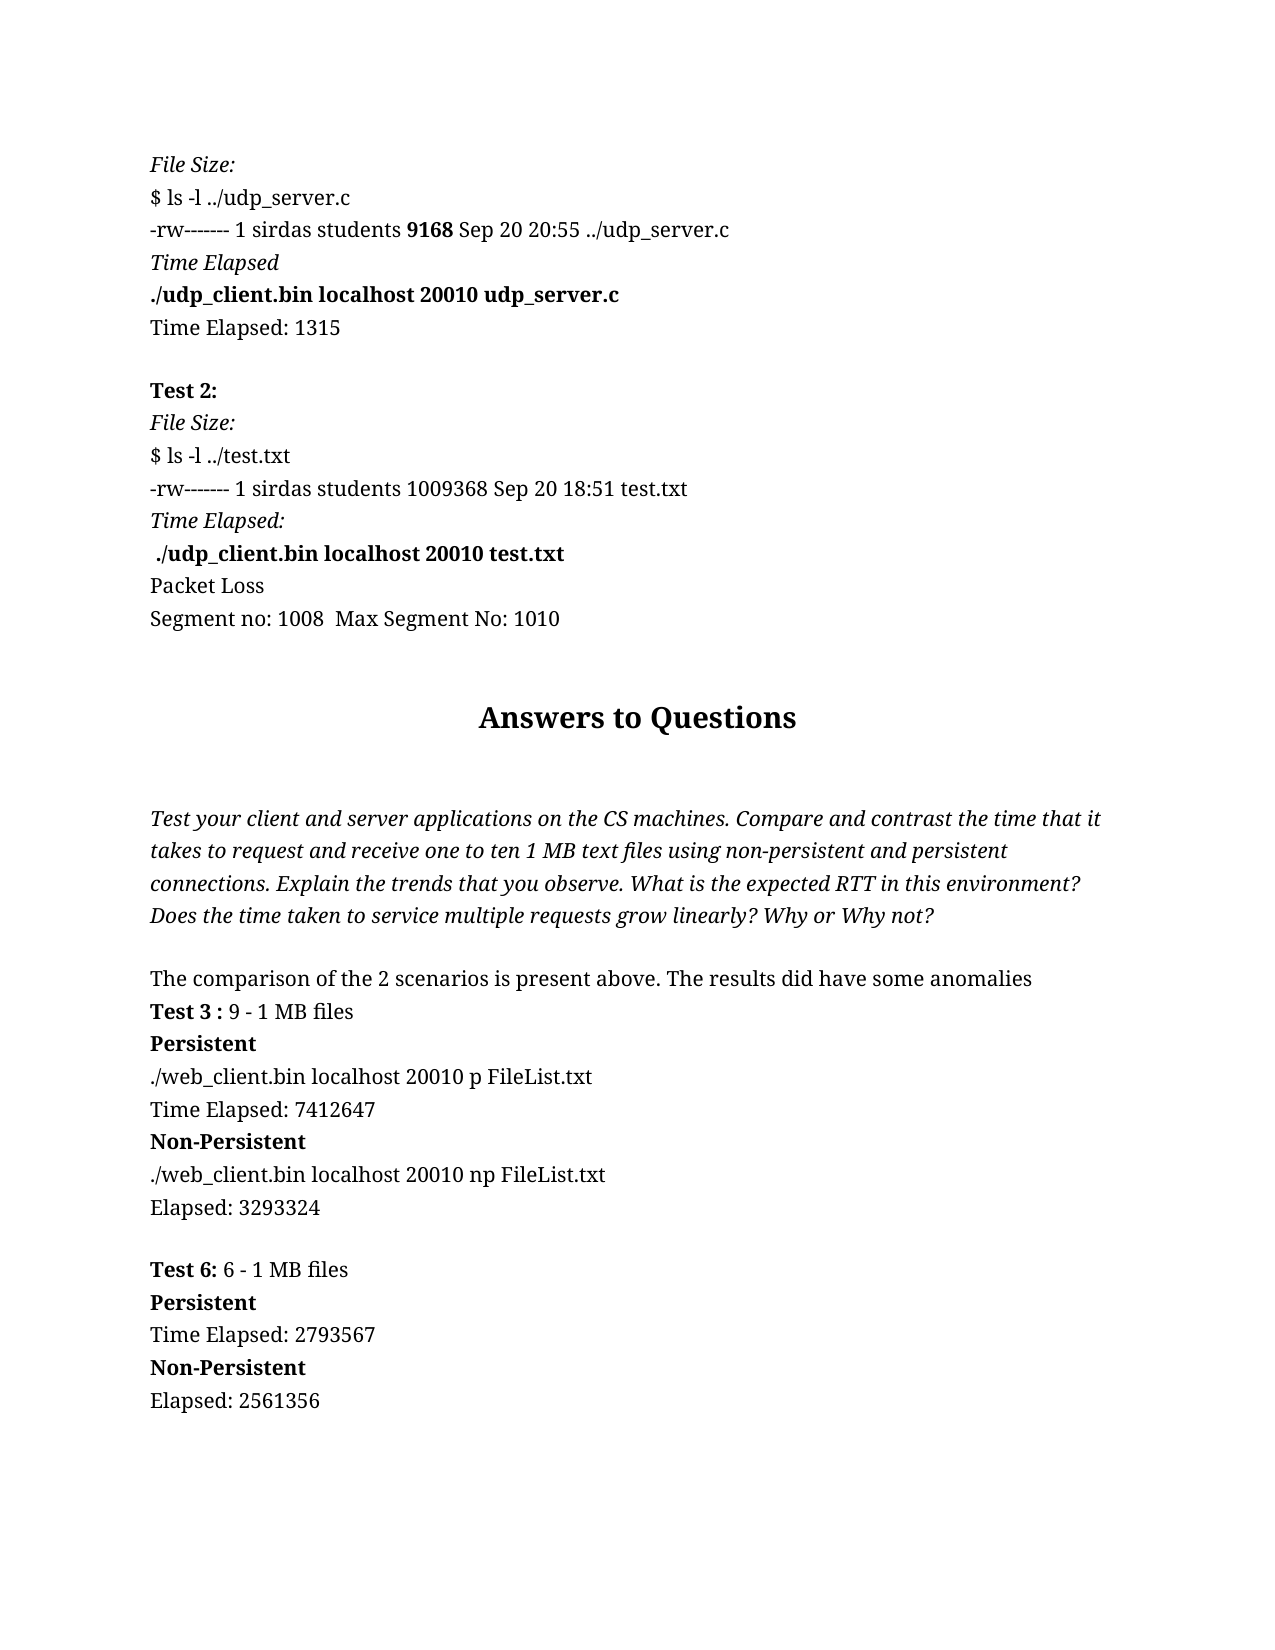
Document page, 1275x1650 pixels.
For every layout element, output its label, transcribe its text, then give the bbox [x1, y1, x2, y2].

text Time Elapsed [150, 248, 1125, 276]
text Elapsed: 3293324 [150, 1193, 1125, 1221]
text Elapsed: 2561356 [150, 1386, 1125, 1414]
text Test 2: [150, 376, 1125, 404]
text Answers to Questions [150, 697, 1125, 737]
text -rw------- 1 sirdas students 1009368 Sep 20 18:51 test.txt [150, 474, 1125, 502]
text Non-Persistent [150, 1353, 1125, 1382]
text ./udp_client.bin localhost 20010 test.txt [150, 539, 1125, 567]
text Segment no: 1008 Max Segment No: 1010 [150, 604, 1125, 632]
text Test 3 : 9 - 1 MB files [150, 997, 1125, 1025]
text Time Elapsed: [150, 506, 1125, 535]
text File Size: [150, 408, 1125, 437]
text Time Elapsed: 2793567 [150, 1321, 1125, 1349]
text $ ls -l ../test.txt [150, 441, 1125, 469]
text Test 6: 6 - 1 MB files [150, 1255, 1125, 1284]
text ./web_client.bin localhost 20010 p FileList.txt [150, 1062, 1125, 1091]
text File Size: [150, 150, 1125, 178]
text Packet Loss [150, 571, 1125, 600]
text Persistent [150, 1288, 1125, 1316]
text $ ls -l ../udp_server.c [150, 183, 1125, 211]
text Time Elapsed: 1315 [150, 313, 1125, 341]
text The comparison of the 2 scenarios is present above. The results did have some anomalies [150, 964, 1125, 993]
text Non-Persistent [150, 1127, 1125, 1156]
text Persistent [150, 1029, 1125, 1058]
text Test your client and server applications on the CS machines. Compare and contrast the time that it takes to request and receive one to ten 1 MB text files using non-persistent and persistent connections. Explain the trends that you observe. What is the expected RTT in this environment? Does the time taken to service multiple requests grow linearly? Why or Why not? [150, 804, 1125, 930]
text -rw------- 1 sirdas students 9168 Sep 20 20:55 ../udp_server.c [150, 215, 1125, 244]
text ./web_client.bin localhost 20010 np FileList.txt [150, 1160, 1125, 1188]
text Time Elapsed: 7412647 [150, 1095, 1125, 1123]
text ./udp_client.bin localhost 20010 udp_server.c [150, 280, 1125, 309]
